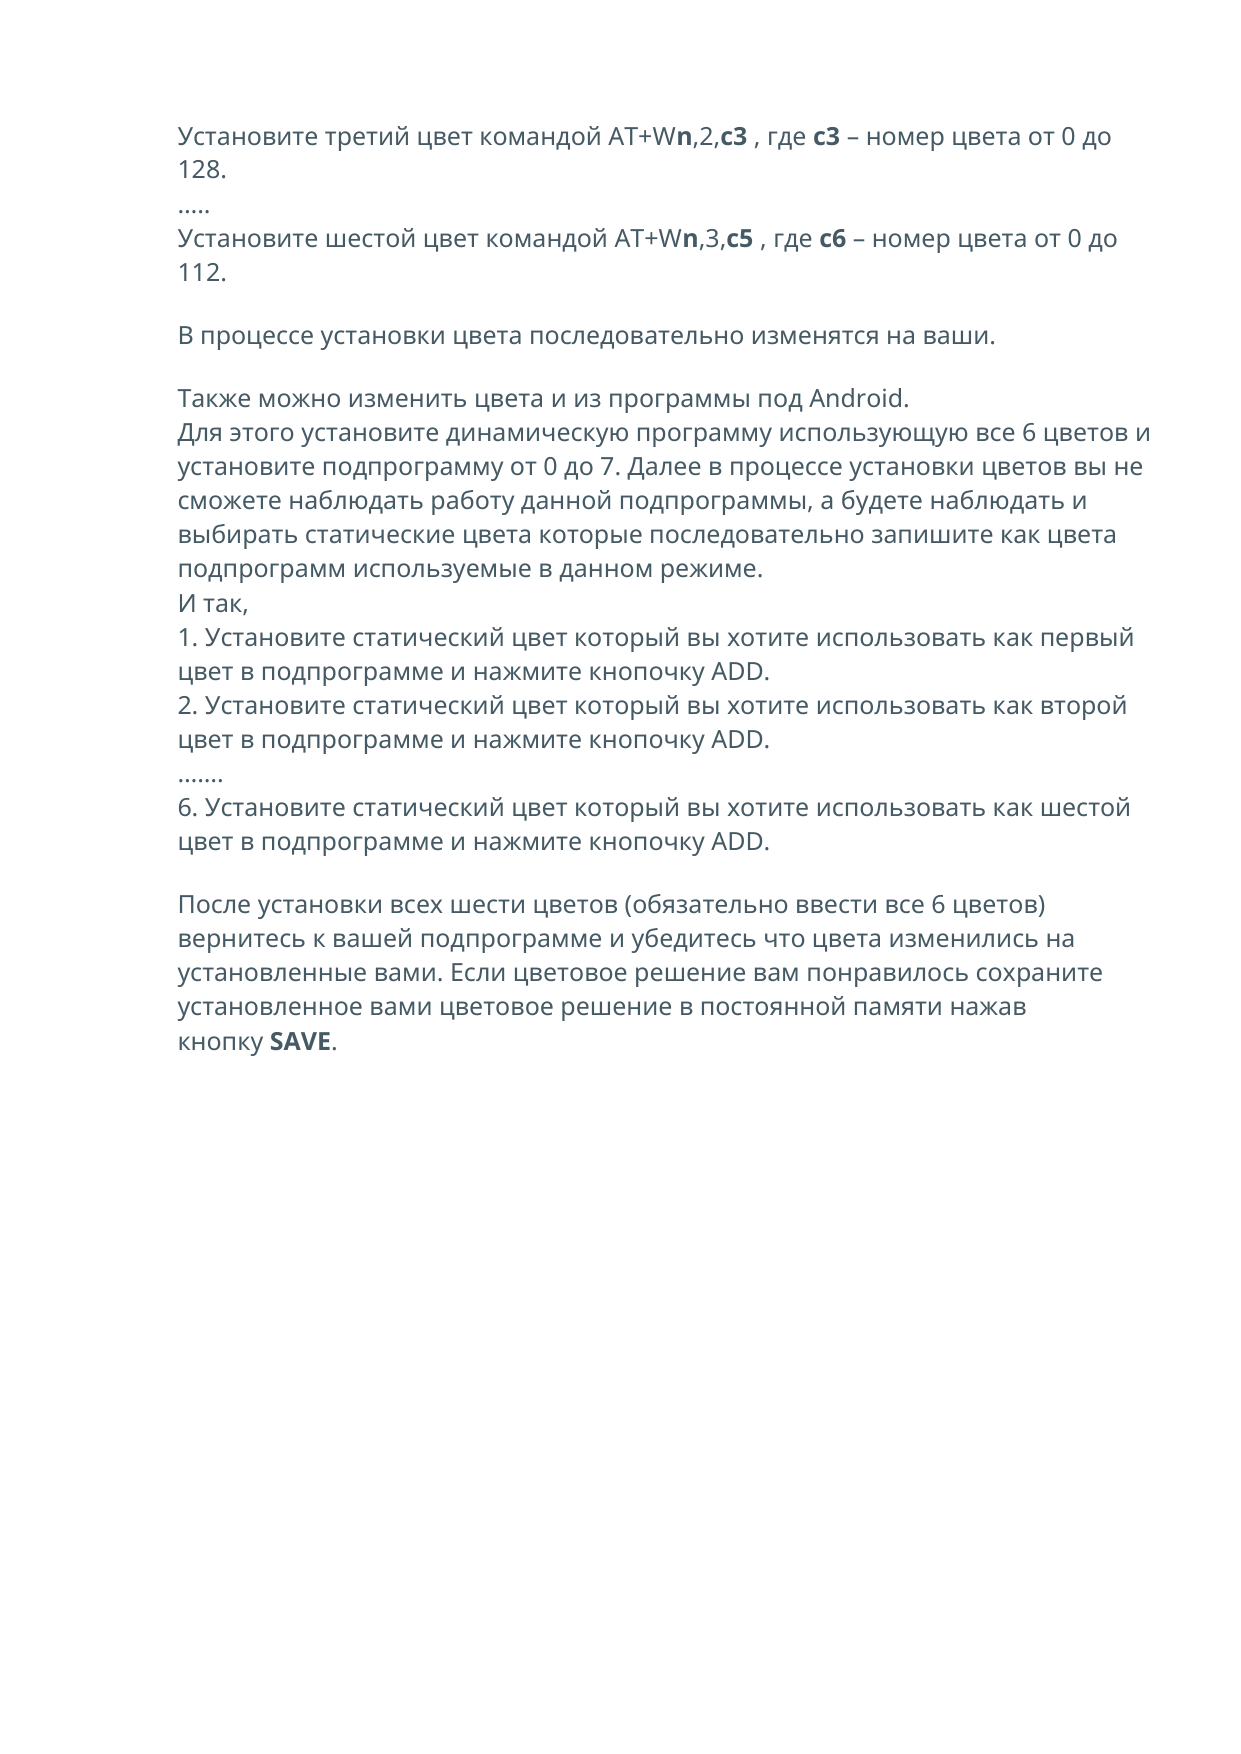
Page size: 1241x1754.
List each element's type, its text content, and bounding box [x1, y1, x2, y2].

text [177, 118, 1152, 288]
text Также можно изменить цвета и из программы под Android. Для этого установите динамическую программу использующую все 6 цветов и установите подпрограмму от 0 до 7. Далее в процессе установки цветов вы не сможете наблюдать работу данной подпрограммы, а будете наблюдать и выбирать статические цвета которые последовательно запишите как цвета подпрограмм используемые в данном режиме. И так, 1. Установите статический цвет который вы хотите использовать как первый цвет в подпрограмме и нажмите кнопочку ADD. 2. Установите статический цвет который вы хотите использовать как второй цвет в подпрограмме и нажмите кнопочку ADD. ……. 6. Установите статический цвет который вы хотите использовать как шестой цвет в подпрограмме и нажмите кнопочку ADD. [177, 381, 1152, 858]
text После установки всех шести цветов (обязательно ввести все 6 цветов) вернитесь к вашей подпрограмме и убедитесь что цвета изменились на установленные вами. Если цветовое решение вам понравилось сохраните установленное вами цветовое решение в постоянной памяти нажав кнопку SAVE. [177, 887, 1152, 1057]
text В процессе установки цвета последовательно изменятся на ваши. [177, 318, 1152, 352]
